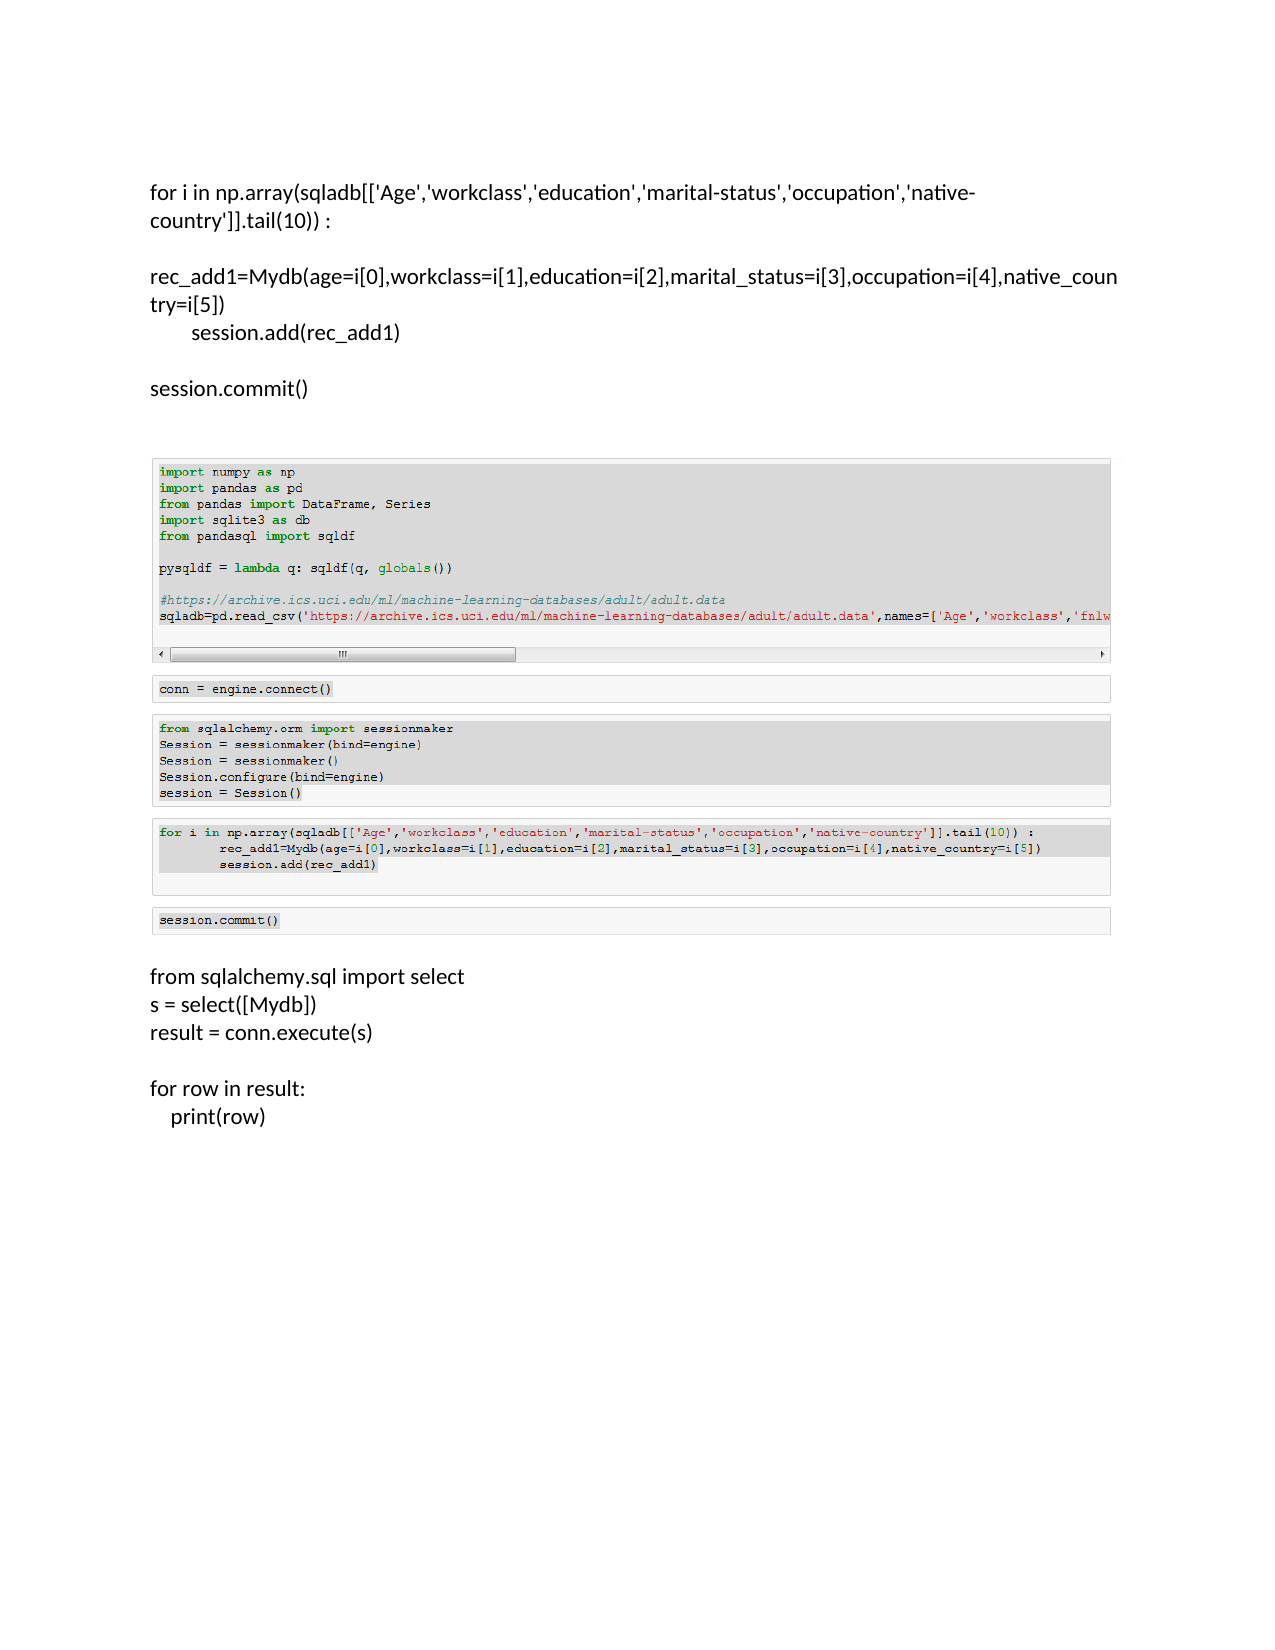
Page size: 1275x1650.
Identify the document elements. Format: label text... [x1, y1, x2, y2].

picture [150, 458, 1125, 935]
text print(row) [150, 1102, 1125, 1131]
text session.add(rec_add1) [150, 318, 1125, 346]
text for i in np.array(sqladb[['Age','workclass','education','marital-status','occupation','native-country']].tail(10)) : [150, 178, 1125, 234]
text result = conn.execute(s) [150, 1018, 1125, 1046]
text rec_add1=Mydb(age=i[0],workclass=i[1],education=i[2],marital_status=i[3],occupation=i[4],native_country=i[5]) [150, 234, 1125, 318]
text session.commit() [150, 374, 1125, 402]
text for row in result: [150, 1074, 1125, 1102]
text from sqlalchemy.sql import select [150, 962, 1125, 990]
text s = select([Mydb]) [150, 990, 1125, 1018]
